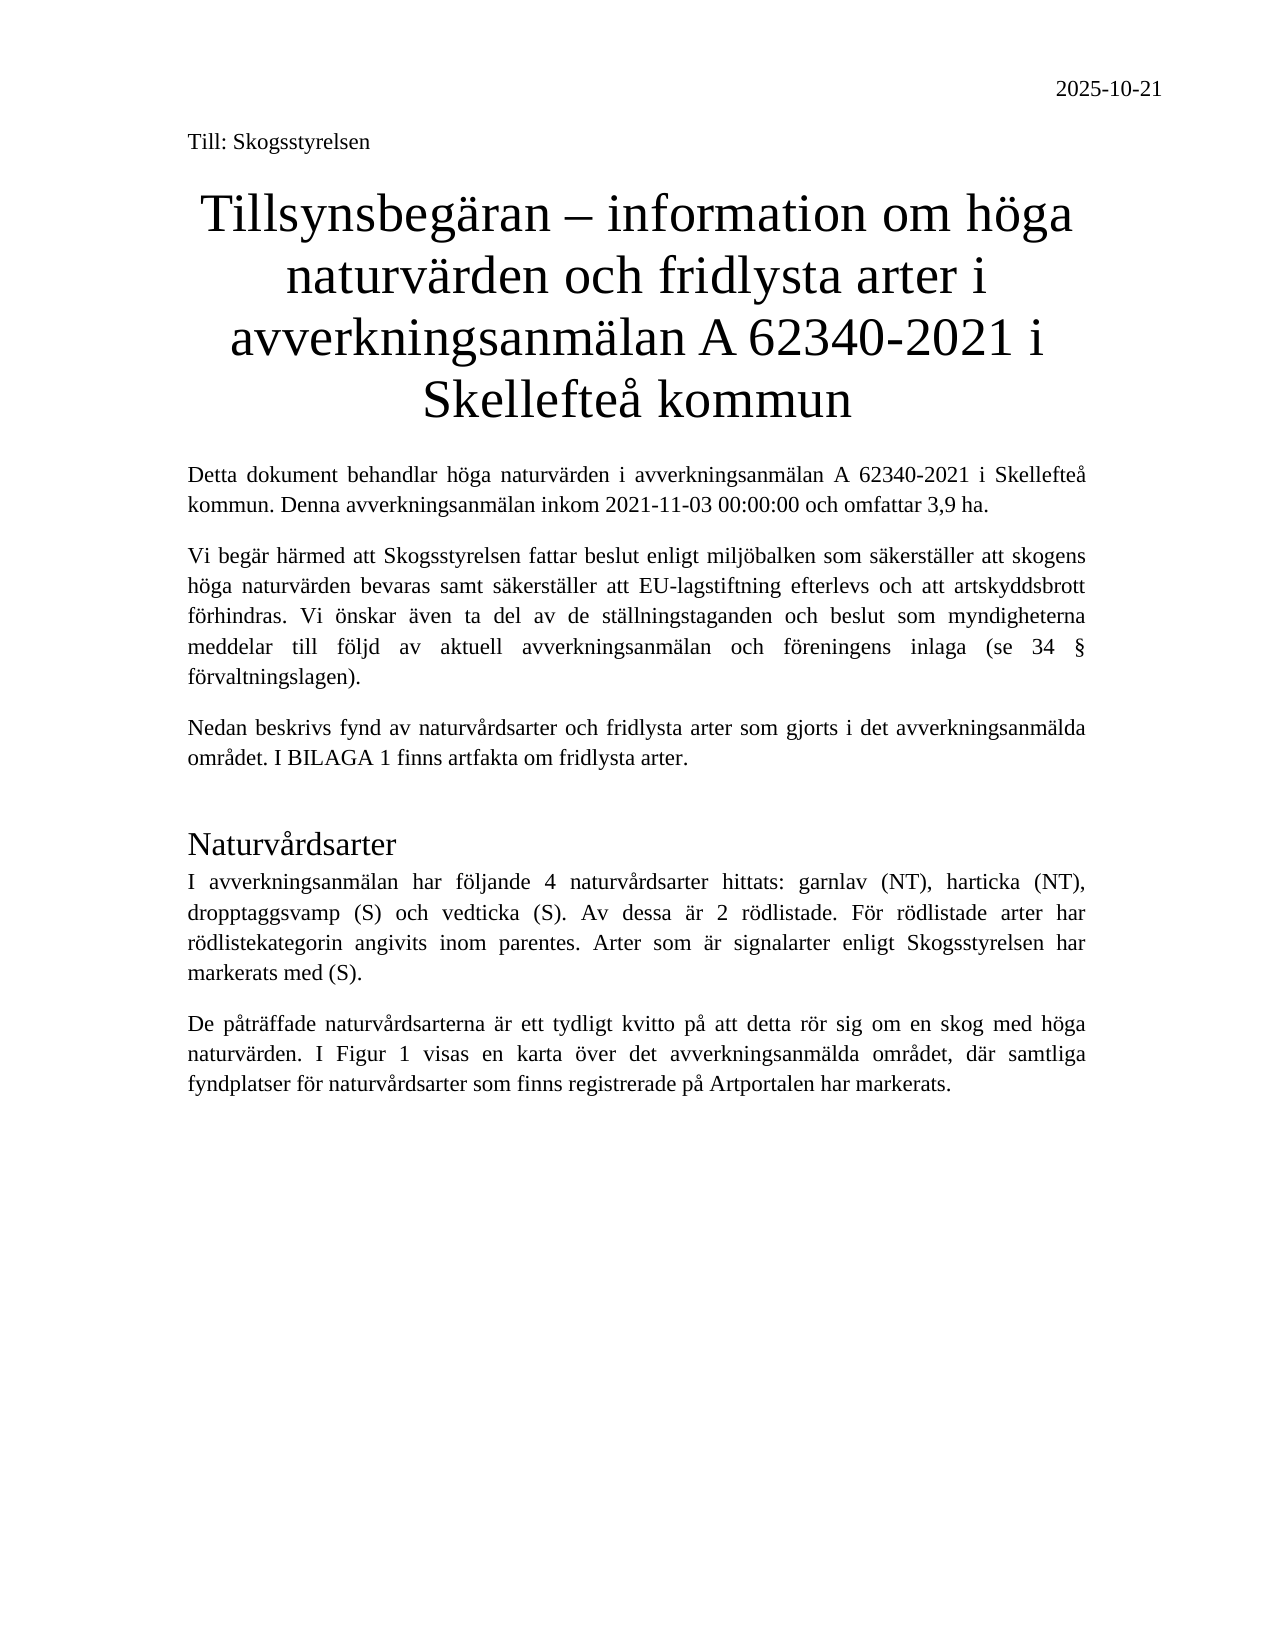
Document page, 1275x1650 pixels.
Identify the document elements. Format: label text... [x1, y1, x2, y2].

subtitle Naturvårdsarter [187, 824, 1087, 863]
text Vi begär härmed att Skogsstyrelsen fattar beslut enligt miljöbalken som säkerställer att skogens höga naturvärden bevaras samt säkerställer att EU-lagstiftning efterlevs och att artskyddsbrott förhindras. Vi önskar även ta del av de ställningstaganden och beslut som myndigheterna meddelar till följd av aktuell avverkningsanmälan och föreningens inlaga (se 34 § förvaltningslagen). [187, 542, 1087, 689]
text De påträffade naturvårdsarterna är ett tydligt kvitto på att detta rör sig om en skog med höga naturvärden. I Figur 1 visas en karta över det avverkningsanmälda området, där samtliga fyndplatser för naturvårdsarter som finns registrerade på Artportalen har markerats. [187, 1010, 1087, 1097]
title Tillsynsbegäran – information om höga naturvärden och fridlysta arter i avverkningsanmälan A 62340-2021 i Skellefteå kommun [187, 180, 1087, 429]
text Detta dokument behandlar höga naturvärden i avverkningsanmälan A 62340-2021 i Skellefteå kommun. Denna avverkningsanmälan inkom 2021-11-03 00:00:00 och omfattar 3,9 ha. [187, 461, 1087, 517]
text I avverkningsanmälan har följande 4 naturvårdsarter hittats: garnlav (NT), harticka (NT), dropptaggsvamp (S) och vedticka (S). Av dessa är 2 rödlistade. För rödlistade arter har rödlistekategorin angivits inom parentes. Arter som är signalarter enligt Skogsstyrelsen har markerats med (S). [187, 868, 1087, 985]
text Nedan beskrivs fynd av naturvårdsarter och fridlysta arter som gjorts i det avverkningsanmälda området. I BILAGA 1 finns artfakta om fridlysta arter. [187, 714, 1087, 771]
